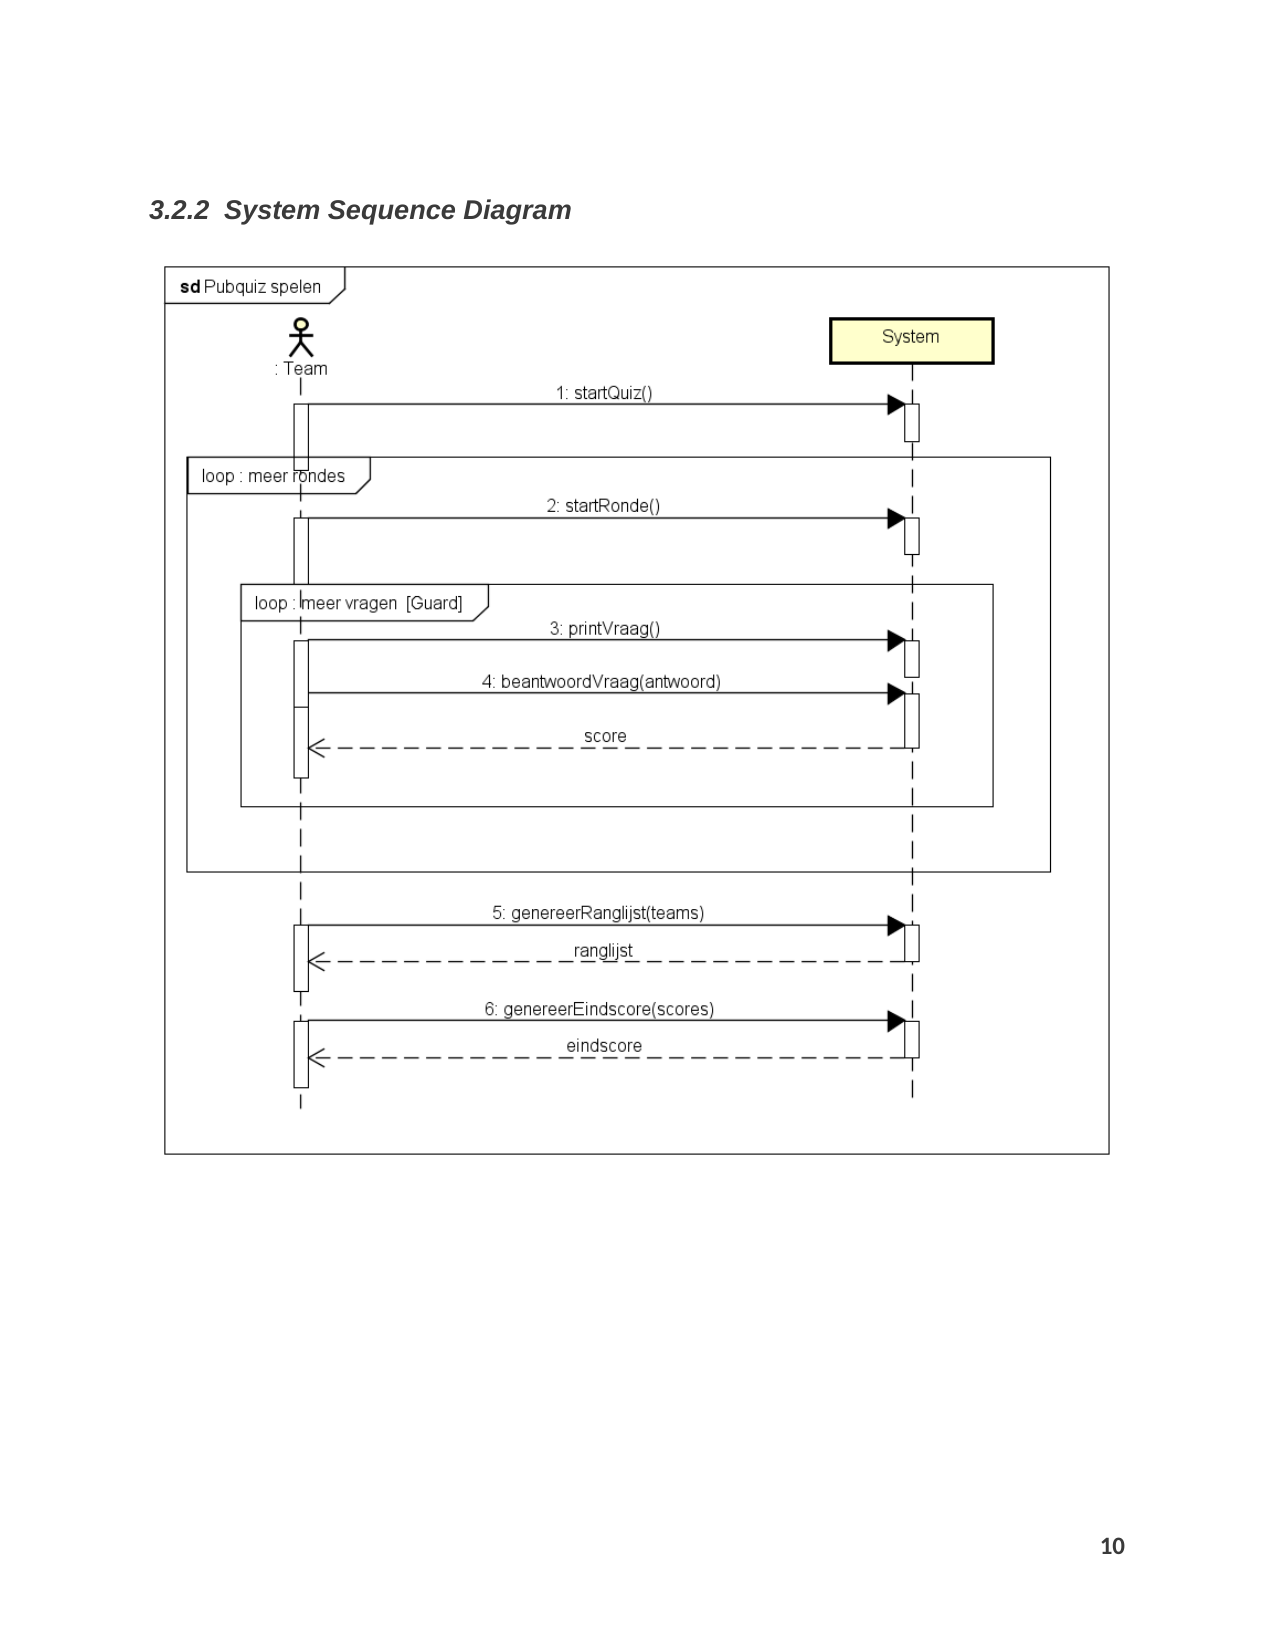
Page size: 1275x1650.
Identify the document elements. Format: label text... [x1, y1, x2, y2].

picture [150, 252, 1124, 1168]
subtitle System Sequence Diagram [149, 194, 1125, 225]
